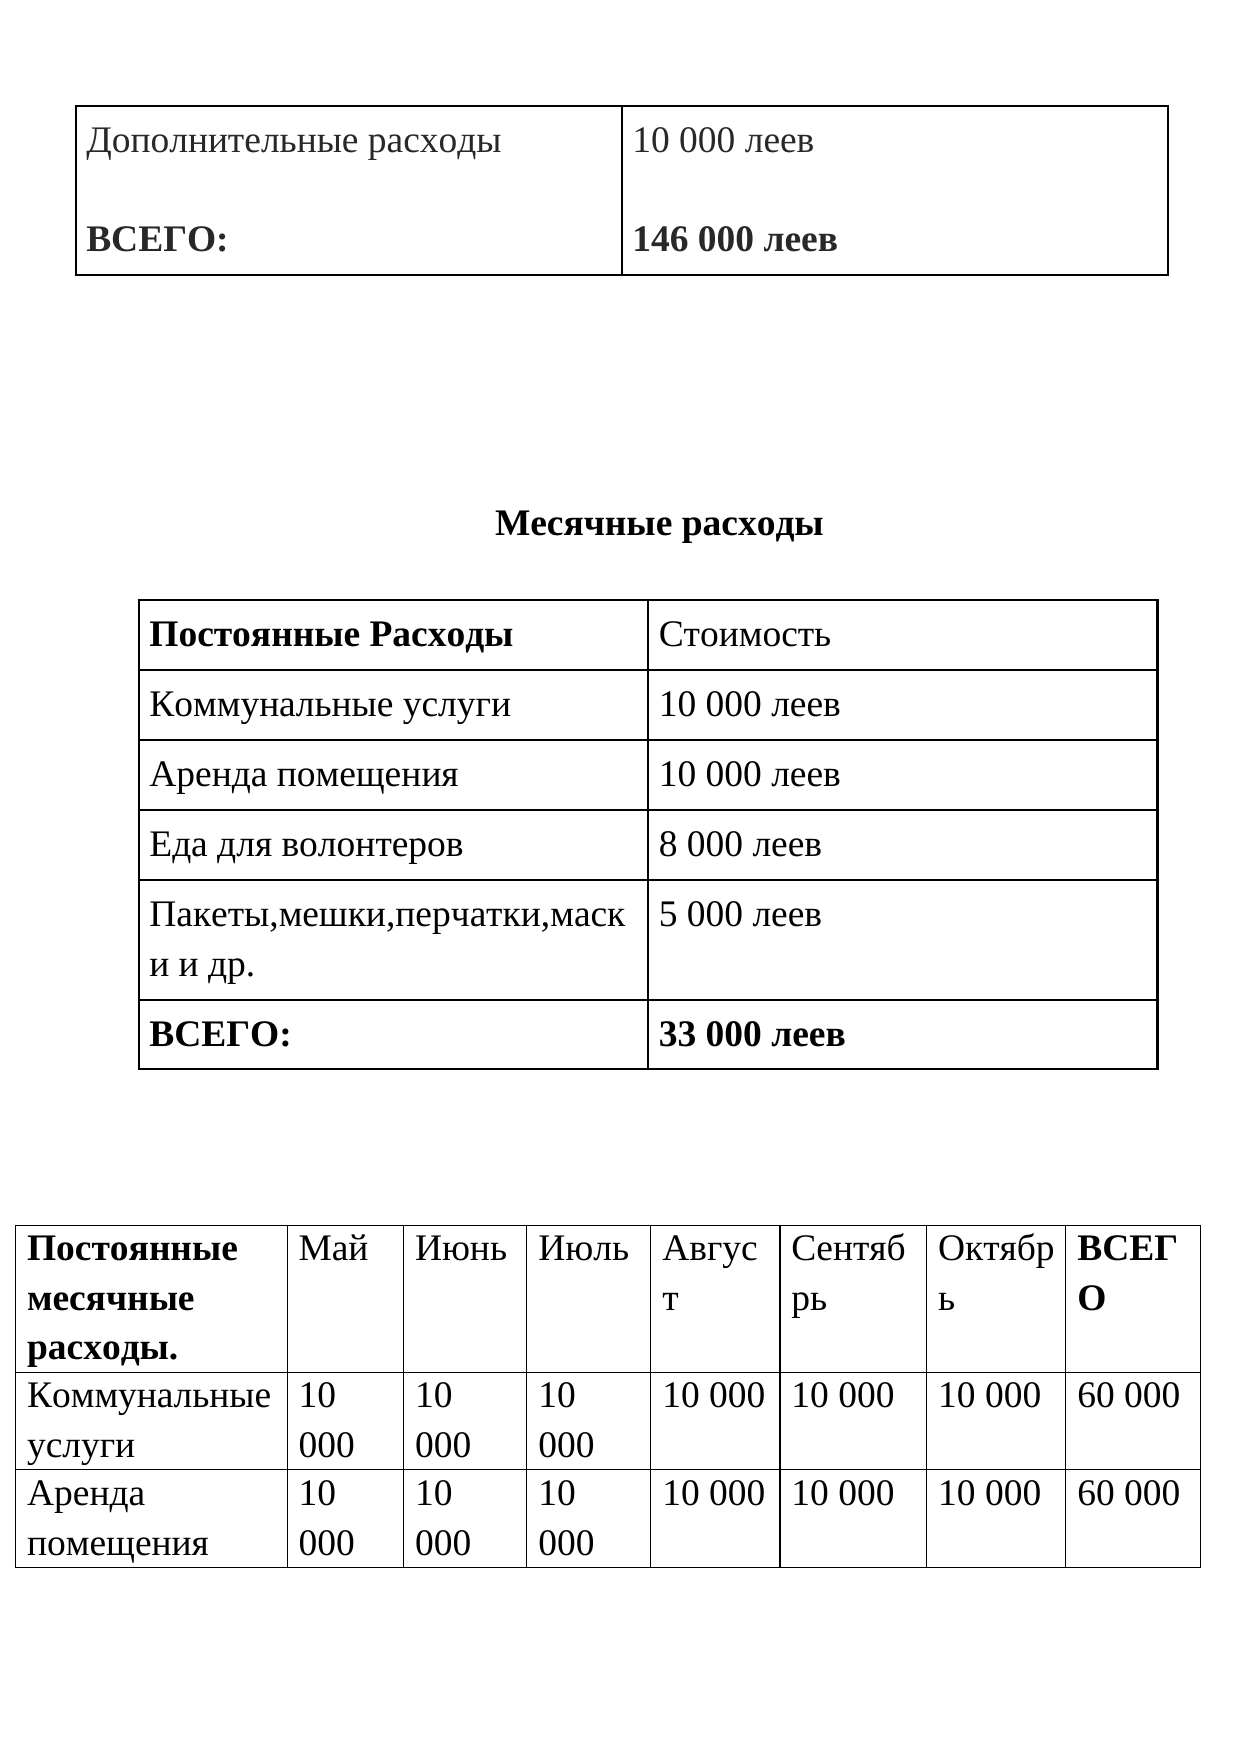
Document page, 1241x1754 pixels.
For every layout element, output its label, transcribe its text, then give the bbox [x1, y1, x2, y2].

table_cell 33 000 леев [649, 1001, 1156, 1068]
table_header Постоянные месячные расходы. [16, 1226, 287, 1372]
table_header Июль [527, 1226, 650, 1372]
table_cell ВСЕГО: [140, 1001, 647, 1068]
table_cell 10 000 [527, 1373, 650, 1469]
table_cell 10 000 [288, 1470, 403, 1567]
table_cell 10 000 [651, 1373, 779, 1469]
table_cell Коммунальные услуги [140, 671, 647, 739]
table_cell 10 000 [927, 1373, 1065, 1469]
table_cell Аренда помещения [140, 741, 647, 809]
table_cell 10 000 [651, 1470, 779, 1567]
table_header ВСЕГО [1066, 1226, 1200, 1372]
table_cell 10 000 [781, 1470, 926, 1567]
table_header Май [288, 1226, 403, 1372]
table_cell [623, 107, 1167, 274]
table_cell 10 000 леев [649, 741, 1156, 809]
table_cell Пакеты,мешки,перчатки,маски и др. [140, 881, 647, 998]
table_header Октябрь [927, 1226, 1065, 1372]
table_header Постоянные Расходы [140, 601, 647, 669]
table_cell 5 000 леев [649, 881, 1156, 998]
table_header Стоимость [649, 601, 1156, 669]
table_cell 10 000 [781, 1373, 926, 1469]
table_cell 10 000 [288, 1373, 403, 1469]
table_header Июнь [404, 1226, 526, 1372]
table_header Август [651, 1226, 779, 1372]
table_cell 10 000 [404, 1470, 526, 1567]
table_cell 10 000 леев [649, 671, 1156, 739]
table_header Сентябрь [781, 1226, 926, 1372]
table_cell 10 000 [404, 1373, 526, 1469]
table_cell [77, 107, 621, 274]
text Месячные расходы [150, 500, 1168, 543]
table_cell 10 000 [527, 1470, 650, 1567]
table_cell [16, 1470, 287, 1567]
table_cell 8 000 леев [649, 811, 1156, 879]
table_cell 60 000 [1066, 1373, 1200, 1469]
table_cell Коммунальные услуги [16, 1373, 287, 1469]
table_cell 60 000 [1066, 1470, 1200, 1567]
table_cell 10 000 [927, 1470, 1065, 1567]
table_cell Еда для волонтеров [140, 811, 647, 879]
